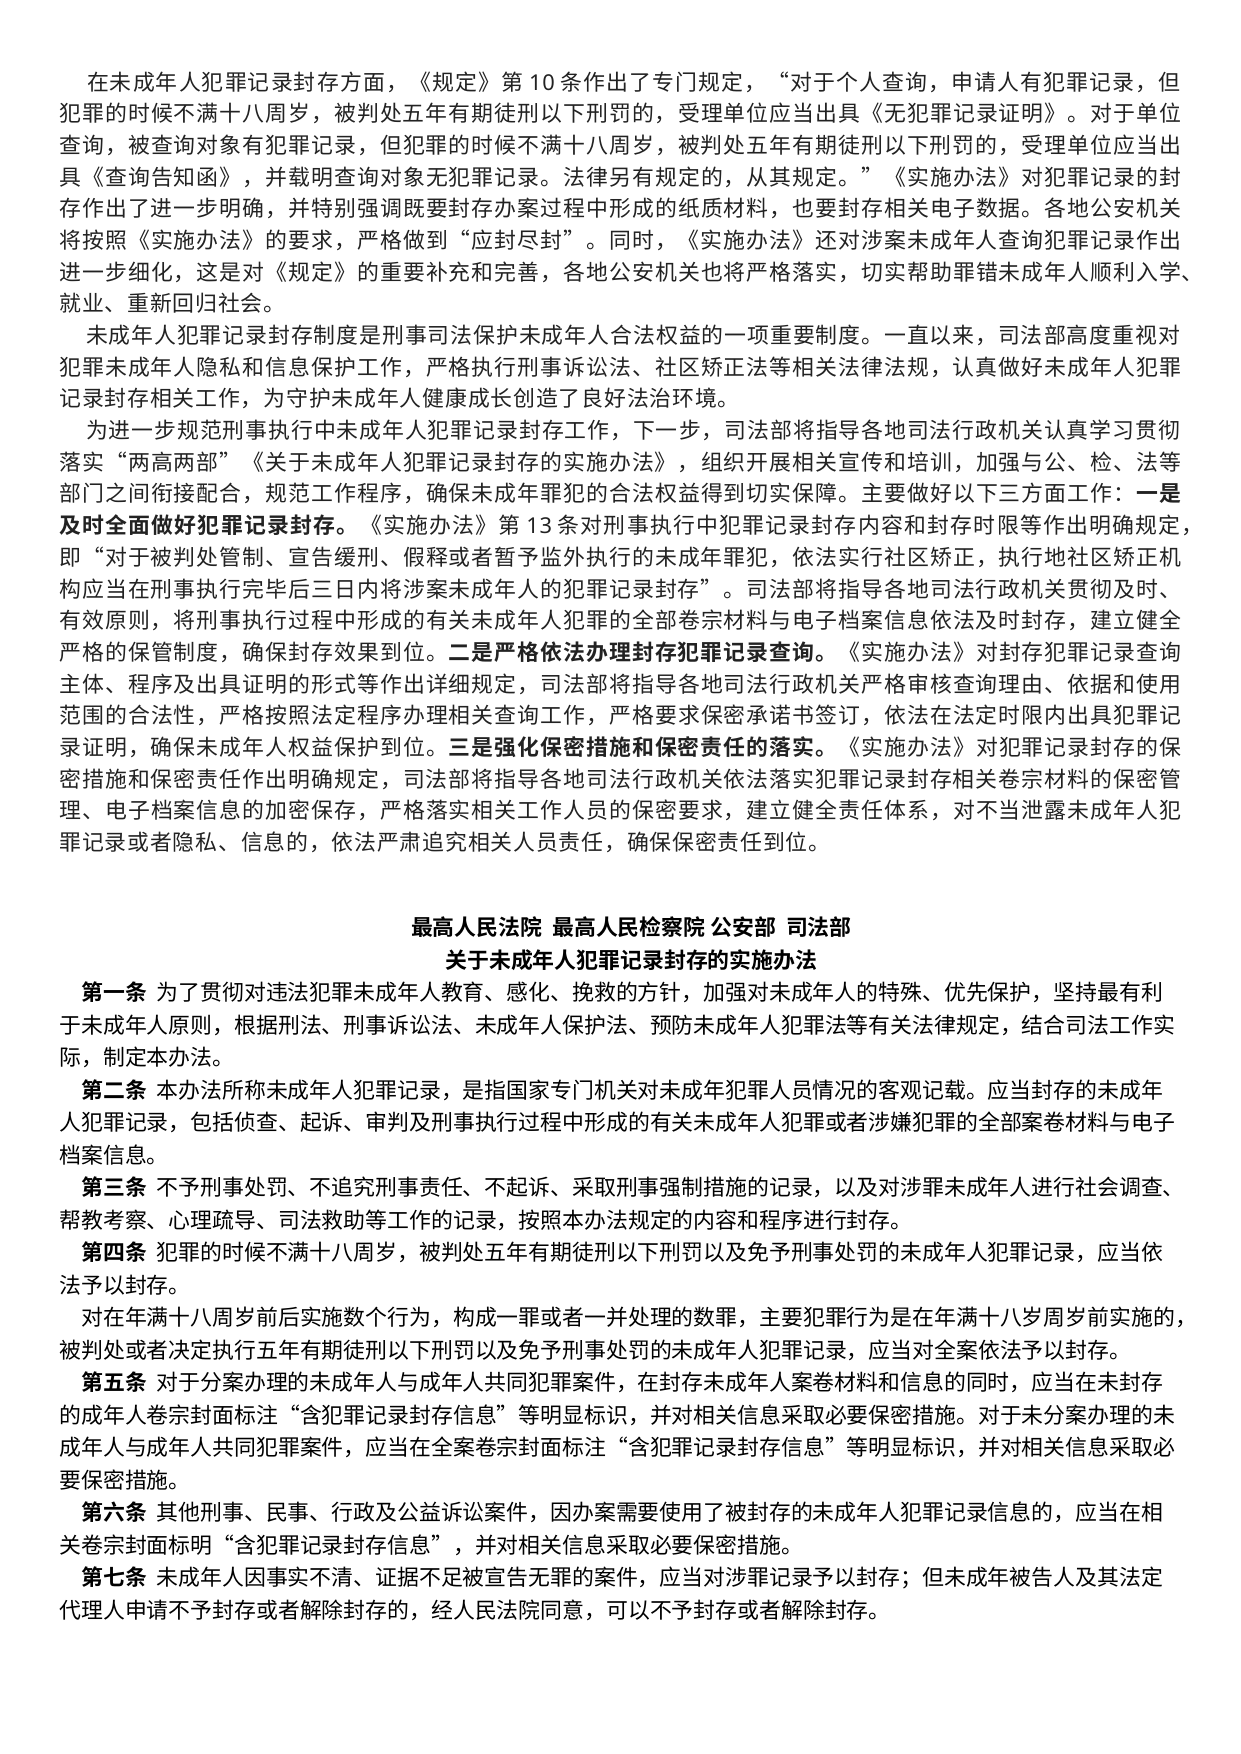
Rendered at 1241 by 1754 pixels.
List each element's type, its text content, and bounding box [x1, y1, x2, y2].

text 第一条 为了贯彻对违法犯罪未成年人教育、感化、挽救的方针，加强对未成年人的特殊、优先保护，坚持最有利于未成年人原则，根据刑法、刑事诉讼法、未成年人保护法、预防未成年人犯罪法等有关法律规定，结合司法工作实际，制定本办法。 [59, 975, 1181, 1072]
text 第五条 对于分案办理的未成年人与成年人共同犯罪案件，在封存未成年人案卷材料和信息的同时，应当在未封存的成年人卷宗封面标注“含犯罪记录封存信息”等明显标识，并对相关信息采取必要保密措施。对于未分案办理的未成年人与成年人共同犯罪案件，应当在全案卷宗封面标注“含犯罪记录封存信息”等明显标识，并对相关信息采取必要保密措施。 [59, 1365, 1181, 1495]
text 第六条 其他刑事、民事、行政及公益诉讼案件，因办案需要使用了被封存的未成年人犯罪记录信息的，应当在相关卷宗封面标明“含犯罪记录封存信息”，并对相关信息采取必要保密措施。 [59, 1495, 1181, 1560]
text 关于未成年人犯罪记录封存的实施办法 [59, 942, 1181, 975]
text 在未成年人犯罪记录封存方面，《规定》第10条作出了专门规定，“对于个人查询，申请人有犯罪记录，但犯罪的时候不满十八周岁，被判处五年有期徒刑以下刑罚的，受理单位应当出具《无犯罪记录证明》。对于单位查询，被查询对象有犯罪记录，但犯罪的时候不满十八周岁，被判处五年有期徒刑以下刑罚的，受理单位应当出具《查询告知函》，并载明查询对象无犯罪记录。法律另有规定的，从其规定。”《实施办法》对犯罪记录的封存作出了进一步明确，并特别强调既要封存办案过程中形成的纸质材料，也要封存相关电子数据。各地公安机关将按照《实施办法》的要求，严格做到“应封尽封”。同时，《实施办法》还对涉案未成年人查询犯罪记录作出进一步细化，这是对《规定》的重要补充和完善，各地公安机关也将严格落实，切实帮助罪错未成年人顺利入学、就业、重新回归社会。 [59, 64, 1181, 318]
text 第四条 犯罪的时候不满十八周岁，被判处五年有期徒刑以下刑罚以及免予刑事处罚的未成年人犯罪记录，应当依法予以封存。 [59, 1235, 1181, 1300]
text 为进一步规范刑事执行中未成年人犯罪记录封存工作，下一步，司法部将指导各地司法行政机关认真学习贯彻落实“两高两部”《关于未成年人犯罪记录封存的实施办法》，组织开展相关宣传和培训，加强与公、检、法等部门之间衔接配合，规范工作程序，确保未成年罪犯的合法权益得到切实保障。主要做好以下三方面工作：一是及时全面做好犯罪记录封存。《实施办法》第13条对刑事执行中犯罪记录封存内容和封存时限等作出明确规定，即“对于被判处管制、宣告缓刑、假释或者暂予监外执行的未成年罪犯，依法实行社区矫正，执行地社区矫正机构应当在刑事执行完毕后三日内将涉案未成年人的犯罪记录封存”。司法部将指导各地司法行政机关贯彻及时、有效原则，将刑事执行过程中形成的有关未成年人犯罪的全部卷宗材料与电子档案信息依法及时封存，建立健全严格的保管制度，确保封存效果到位。二是严格依法办理封存犯罪记录查询。《实施办法》对封存犯罪记录查询主体、程序及出具证明的形式等作出详细规定，司法部将指导各地司法行政机关严格审核查询理由、依据和使用范围的合法性，严格按照法定程序办理相关查询工作，严格要求保密承诺书签订，依法在法定时限内出具犯罪记录证明，确保未成年人权益保护到位。三是强化保密措施和保密责任的落实。《实施办法》对犯罪记录封存的保密措施和保密责任作出明确规定，司法部将指导各地司法行政机关依法落实犯罪记录封存相关卷宗材料的保密管理、电子档案信息的加密保存，严格落实相关工作人员的保密要求，建立健全责任体系，对不当泄露未成年人犯罪记录或者隐私、信息的，依法严肃追究相关人员责任，确保保密责任到位。 [59, 413, 1181, 857]
text 未成年人犯罪记录封存制度是刑事司法保护未成年人合法权益的一项重要制度。一直以来，司法部高度重视对犯罪未成年人隐私和信息保护工作，严格执行刑事诉讼法、社区矫正法等相关法律法规，认真做好未成年人犯罪记录封存相关工作，为守护未成年人健康成长创造了良好法治环境。 [59, 318, 1181, 413]
text 对在年满十八周岁前后实施数个行为，构成一罪或者一并处理的数罪，主要犯罪行为是在年满十八岁周岁前实施的，被判处或者决定执行五年有期徒刑以下刑罚以及免予刑事处罚的未成年人犯罪记录，应当对全案依法予以封存。 [59, 1300, 1181, 1365]
text 最高人民法院 最高人民检察院 公安部 司法部 [59, 910, 1181, 942]
text 第二条 本办法所称未成年人犯罪记录，是指国家专门机关对未成年犯罪人员情况的客观记载。应当封存的未成年人犯罪记录，包括侦查、起诉、审判及刑事执行过程中形成的有关未成年人犯罪或者涉嫌犯罪的全部案卷材料与电子档案信息。 [59, 1072, 1181, 1170]
text 第三条 不予刑事处罚、不追究刑事责任、不起诉、采取刑事强制措施的记录，以及对涉罪未成年人进行社会调查、帮教考察、心理疏导、司法救助等工作的记录，按照本办法规定的内容和程序进行封存。 [59, 1170, 1181, 1235]
text 第七条 未成年人因事实不清、证据不足被宣告无罪的案件，应当对涉罪记录予以封存；但未成年被告人及其法定代理人申请不予封存或者解除封存的，经人民法院同意，可以不予封存或者解除封存。 [59, 1560, 1181, 1625]
